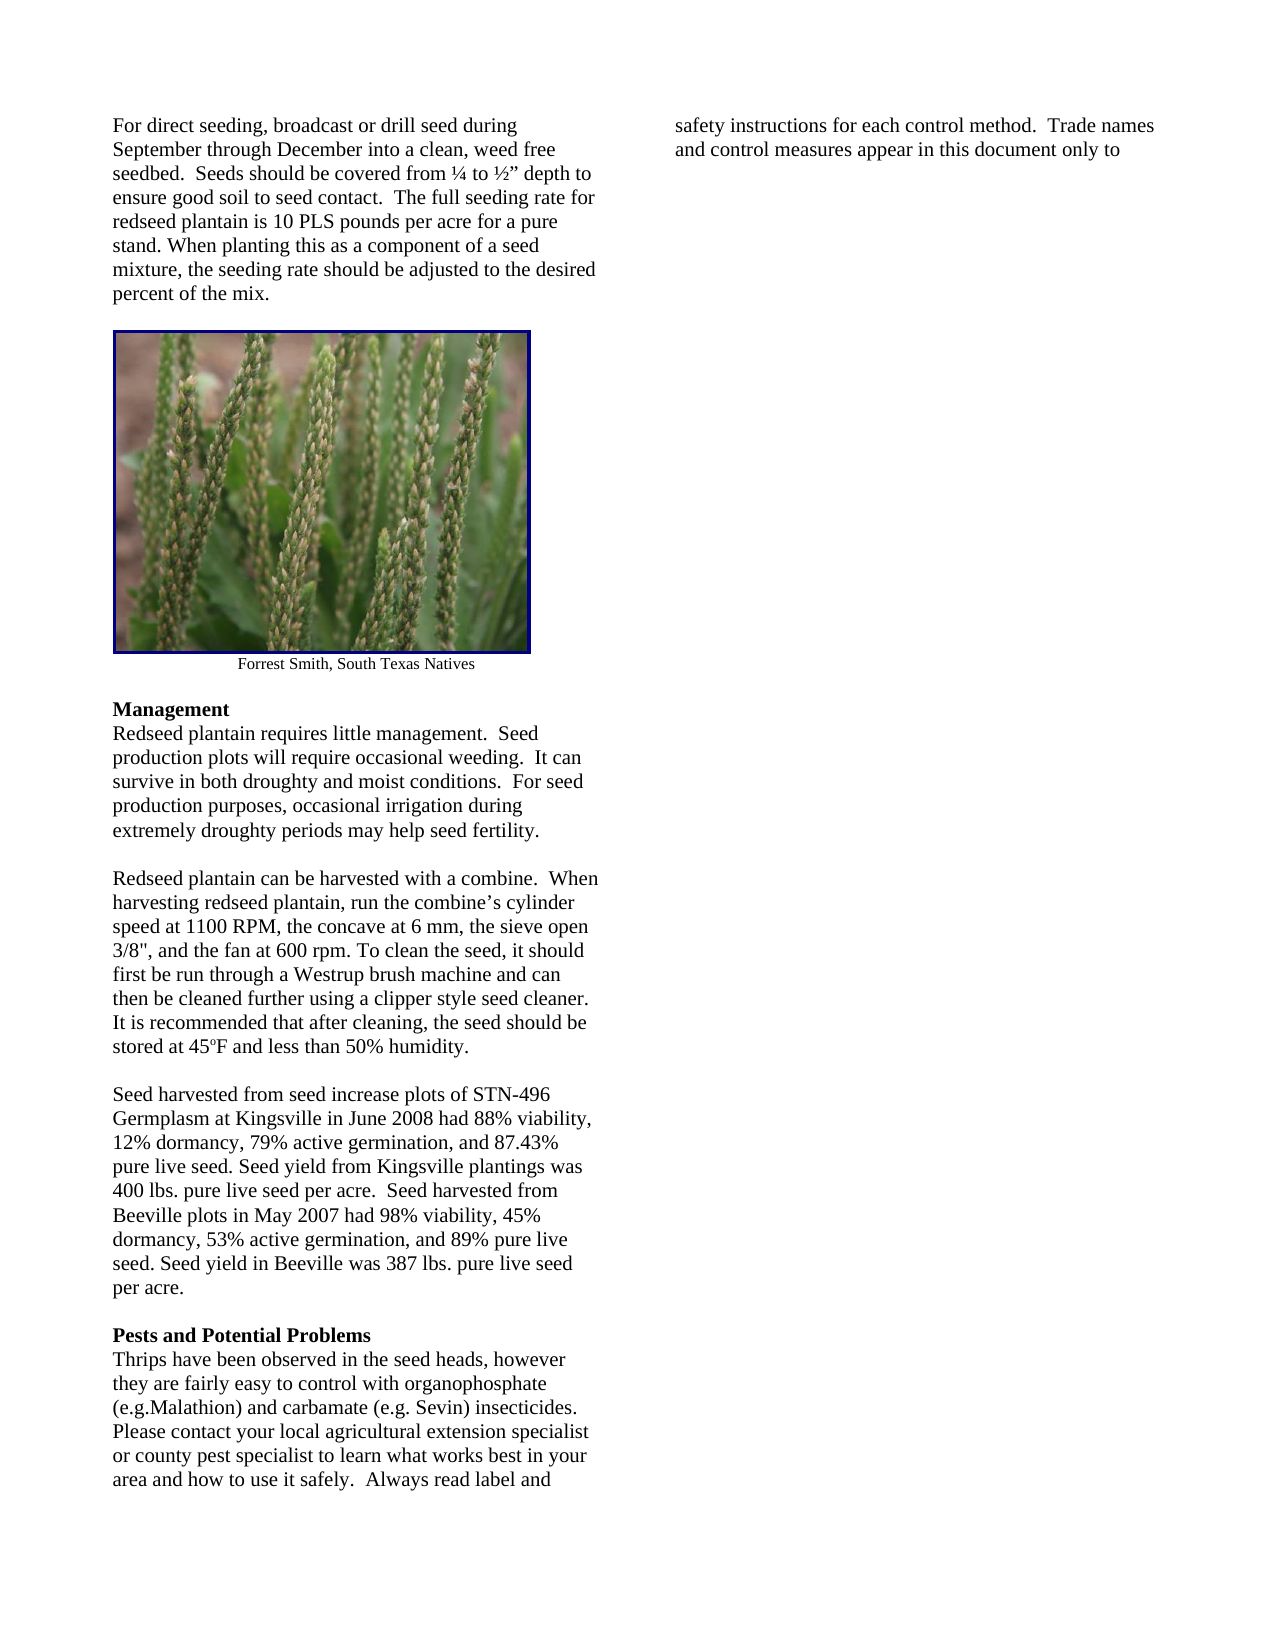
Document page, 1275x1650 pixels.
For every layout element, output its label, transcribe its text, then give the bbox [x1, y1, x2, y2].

text Redseed plantain can be harvested with a combine. When harvesting redseed plantain, run the combine’s cylinder speed at 1100 RPM, the concave at 6 mm, the sieve open 3/8", and the fan at 600 rpm. To clean the seed, it should first be run through a Westrup brush machine and can then be cleaned further using a clipper style seed cleaner. It is recommended that after cleaning, the seed should be stored at 45oF and less than 50% humidity. [112, 866, 600, 1058]
text Forrest Smith, South Texas Natives [112, 654, 600, 673]
text Pests and Potential Problems [112, 1323, 600, 1347]
subtitle For direct seeding, broadcast or drill seed during September through December into a clean, weed free seedbed. Seeds should be covered from ¼ to ½” depth to ensure good soil to seed contact. The full seeding rate for redseed plantain is 10 PLS pounds per acre for a pure stand. When planting this as a component of a seed mixture, the seeding rate should be adjusted to the desired percent of the mix. [112, 112, 600, 305]
text Thrips have been observed in the seed heads, however they are fairly easy to control with organophosphate (e.g.Malathion) and carbamate (e.g. Sevin) insecticides. Please contact your local agricultural extension specialist or county pest specialist to learn what works best in your area and how to use it safely. Always read label and safety instructions for each control method. Trade names and control measures appear in this document only to provide specific information. USDA NRCS does not guarantee or warranty the products and control methods named, and other products may be equally effective. [112, 1347, 600, 1491]
picture [116, 333, 527, 651]
text Management [112, 697, 600, 721]
text Redseed plantain requires little management. Seed production plots will require occasional weeding. It can survive in both droughty and moist conditions. For seed production purposes, occasional irrigation during extremely droughty periods may help seed fertility. [112, 721, 600, 842]
text Seed harvested from seed increase plots of STN-496 Germplasm at in June 2008 had 88% viability, 12% dormancy, 79% active germination, and 87.43% pure live seed. Seed yield from plantings was 400 lbs. pure live seed per acre. Seed harvested from Beeville plots in May 2007 had 98% viability, 45% dormancy, 53% active germination, and 89% pure live seed. Seed yield in Beeville was 387 lbs. pure live seed per acre. [112, 1082, 600, 1299]
